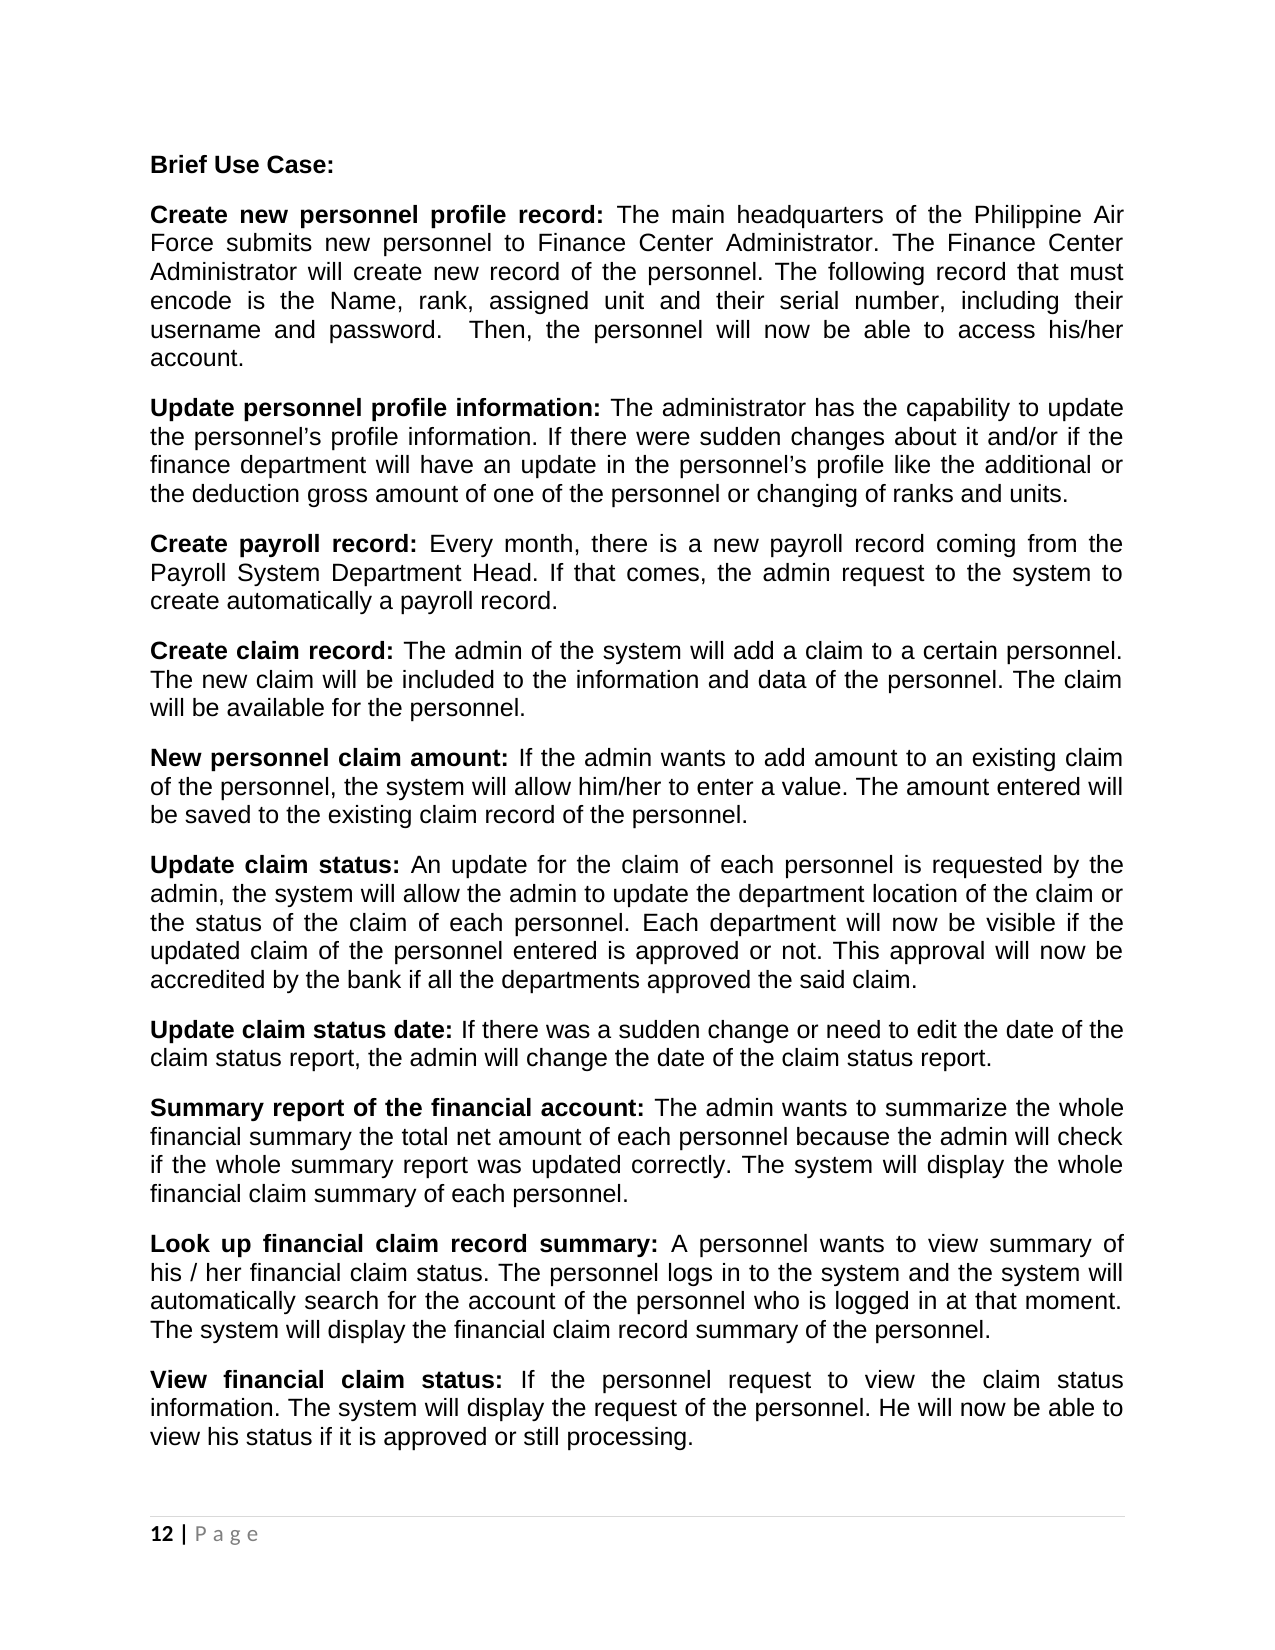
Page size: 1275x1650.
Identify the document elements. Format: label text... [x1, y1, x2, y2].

text View financial claim status: If the personnel request to view the claim status information. The system will display the request of the personnel. He will now be able to view his status if it is approved or still processing. [150, 1364, 1125, 1451]
text Create claim record: The admin of the system will add a claim to a certain personnel. The new claim will be included to the information and data of the personnel. The claim will be available for the personnel. [150, 636, 1125, 722]
text Create payroll record: Every month, there is a new payroll record coming from the Payroll System Department Head. If that comes, the admin request to the system to create automatically a payroll record. [150, 529, 1125, 615]
text Summary report of the financial account: The admin wants to summarize the whole financial summary the total net amount of each personnel because the admin will check if the whole summary report was updated correctly. The system will display the whole financial claim summary of each personnel. [150, 1093, 1125, 1208]
text Update personnel profile information: The administrator has the capability to update the personnel’s profile information. If there were sudden changes about it and/or if the finance department will have an update in the personnel’s profile like the additional or the deduction gross amount of one of the personnel or changing of ranks and units. [150, 393, 1125, 508]
text Update claim status date: If there was a sudden change or need to edit the date of the claim status report, the admin will change the date of the claim status report. [150, 1014, 1125, 1072]
text Look up financial claim record summary: A personnel wants to view summary of his / her financial claim status. The personnel logs in to the system and the system will automatically search for the account of the personnel who is logged in at that moment. The system will display the financial claim record summary of the personnel. [150, 1229, 1125, 1344]
text Update claim status: An update for the claim of each personnel is requested by the admin, the system will allow the admin to update the department location of the claim or the status of the claim of each personnel. Each department will now be visible if the updated claim of the personnel entered is approved or not. This approval will now be accredited by the bank if all the departments approved the said claim. [150, 850, 1125, 994]
text New personnel claim amount: If the admin wants to add amount to an existing claim of the personnel, the system will allow him/her to enter a value. The amount entered will be saved to the existing claim record of the personnel. [150, 743, 1125, 829]
text Create new personnel profile record: The main headquarters of the Philippine Air Force submits new personnel to Finance Center Administrator. The Finance Center Administrator will create new record of the personnel. The following record that must encode is the Name, rank, assigned unit and their serial number, including their username and password. Then, the personnel will now be able to access his/her account. [150, 199, 1125, 372]
text Brief Use Case: [150, 150, 1125, 179]
